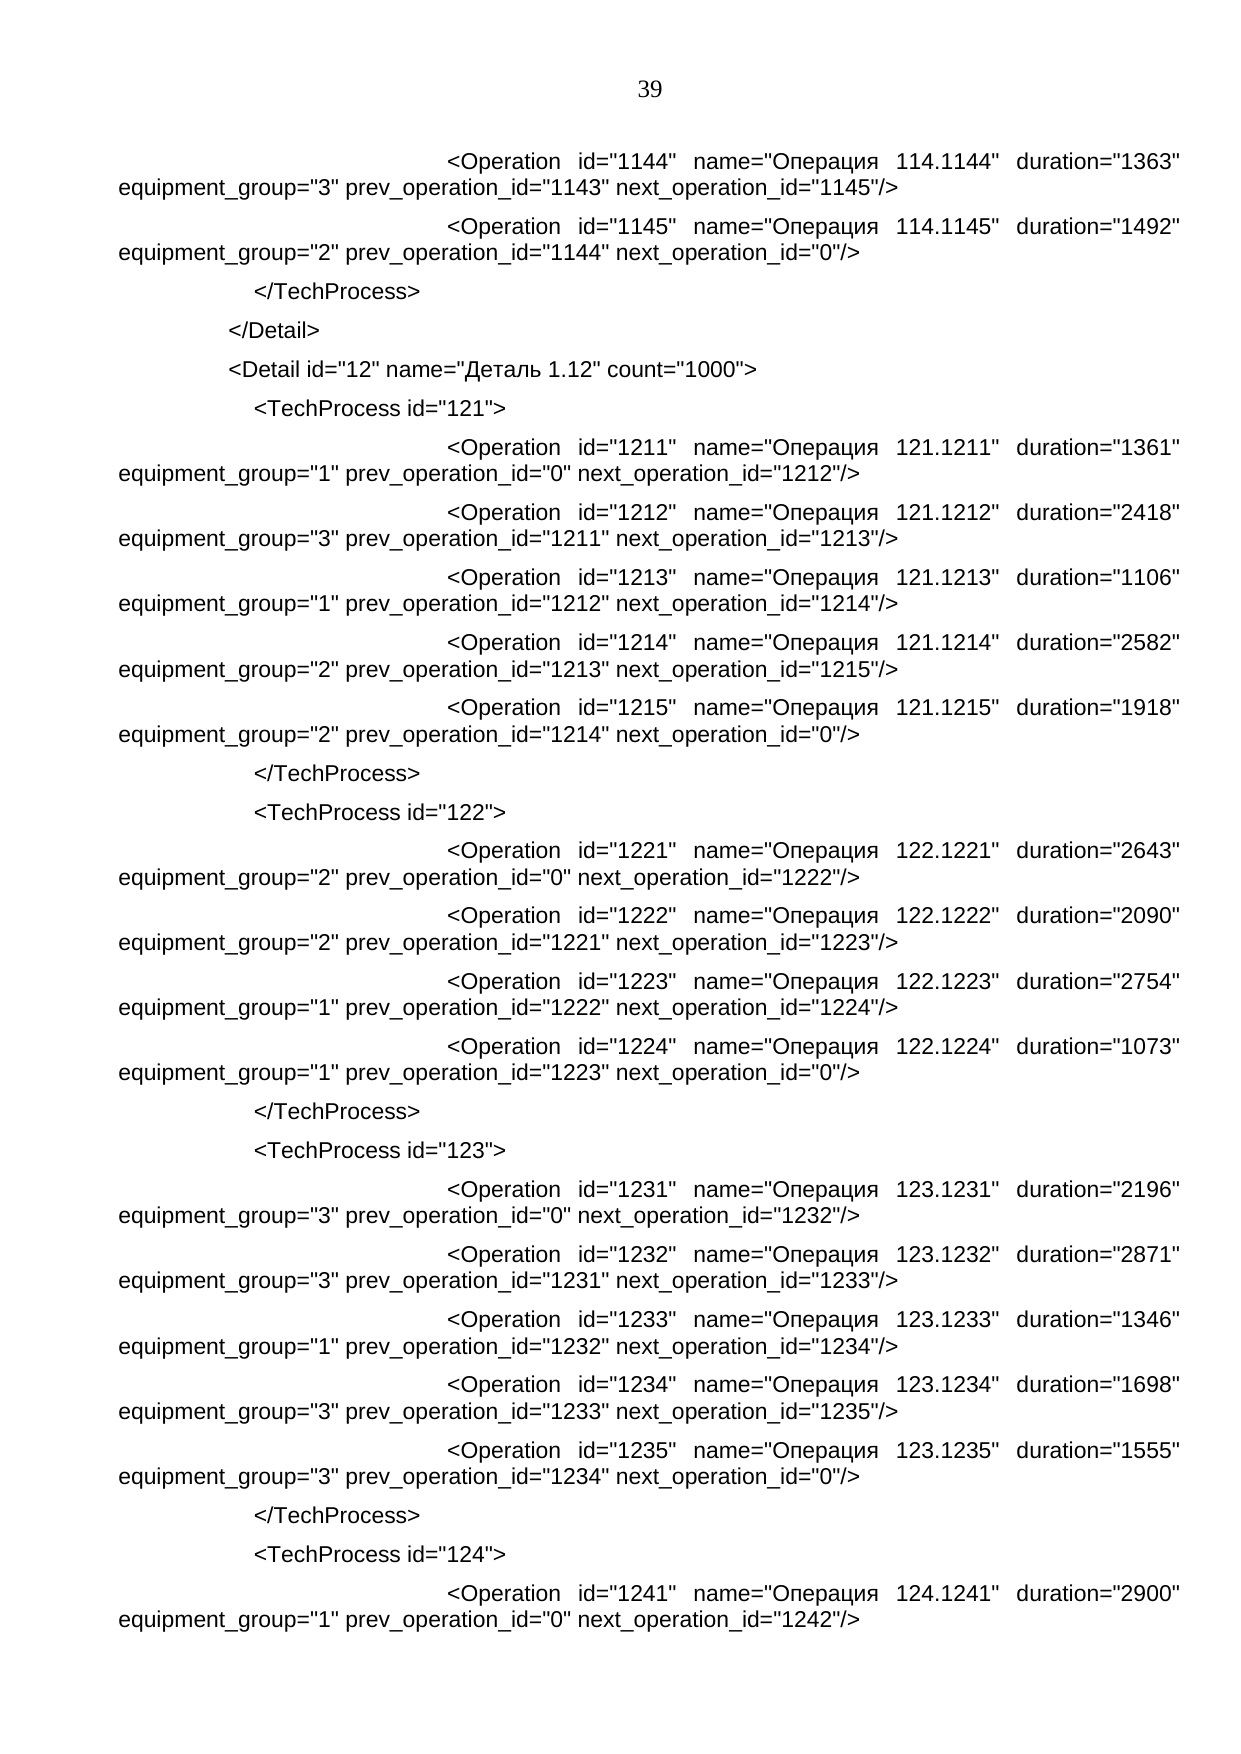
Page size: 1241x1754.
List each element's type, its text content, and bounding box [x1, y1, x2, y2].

text <Detail id="12" name="Деталь 1.12" count="1000"> [118, 356, 1181, 382]
text <TechProcess id="121"> [118, 395, 1181, 421]
text <TechProcess id="123"> [118, 1137, 1181, 1163]
text <Operation id="1144" name="Операция 114.1144" duration="1363" equipment_group="3" prev_operation_id="1143" next_operation_id="1145"/> [118, 148, 1181, 200]
text <Operation id="1215" name="Операция 121.1215" duration="1918" equipment_group="2" prev_operation_id="1214" next_operation_id="0"/> [118, 694, 1181, 747]
text <Operation id="1213" name="Операция 121.1213" duration="1106" equipment_group="1" prev_operation_id="1212" next_operation_id="1214"/> [118, 564, 1181, 617]
text <Operation id="1233" name="Операция 123.1233" duration="1346" equipment_group="1" prev_operation_id="1232" next_operation_id="1234"/> [118, 1306, 1181, 1359]
text <TechProcess id="124"> [118, 1541, 1181, 1567]
text <Operation id="1212" name="Операция 121.1212" duration="2418" equipment_group="3" prev_operation_id="1211" next_operation_id="1213"/> [118, 499, 1181, 551]
text <Operation id="1145" name="Операция 114.1145" duration="1492" equipment_group="2" prev_operation_id="1144" next_operation_id="0"/> [118, 213, 1181, 266]
text </TechProcess> [118, 278, 1181, 304]
text <Operation id="1223" name="Операция 122.1223" duration="2754" equipment_group="1" prev_operation_id="1222" next_operation_id="1224"/> [118, 968, 1181, 1020]
text <Operation id="1221" name="Операция 122.1221" duration="2643" equipment_group="2" prev_operation_id="0" next_operation_id="1222"/> [118, 837, 1181, 890]
text </TechProcess> [118, 1502, 1181, 1528]
text <Operation id="1214" name="Операция 121.1214" duration="2582" equipment_group="2" prev_operation_id="1213" next_operation_id="1215"/> [118, 629, 1181, 682]
text <Operation id="1241" name="Операция 124.1241" duration="2900" equipment_group="1" prev_operation_id="0" next_operation_id="1242"/> [118, 1579, 1181, 1632]
text <Operation id="1232" name="Операция 123.1232" duration="2871" equipment_group="3" prev_operation_id="1231" next_operation_id="1233"/> [118, 1241, 1181, 1294]
text </TechProcess> [118, 1098, 1181, 1124]
text </Detail> [118, 317, 1181, 343]
text <TechProcess id="122"> [118, 798, 1181, 825]
text <Operation id="1222" name="Операция 122.1222" duration="2090" equipment_group="2" prev_operation_id="1221" next_operation_id="1223"/> [118, 902, 1181, 955]
text <Operation id="1235" name="Операция 123.1235" duration="1555" equipment_group="3" prev_operation_id="1234" next_operation_id="0"/> [118, 1437, 1181, 1489]
text <Operation id="1224" name="Операция 122.1224" duration="1073" equipment_group="1" prev_operation_id="1223" next_operation_id="0"/> [118, 1033, 1181, 1086]
text </TechProcess> [118, 759, 1181, 786]
text <Operation id="1231" name="Операция 123.1231" duration="2196" equipment_group="3" prev_operation_id="0" next_operation_id="1232"/> [118, 1176, 1181, 1228]
text <Operation id="1234" name="Операция 123.1234" duration="1698" equipment_group="3" prev_operation_id="1233" next_operation_id="1235"/> [118, 1371, 1181, 1424]
text <Operation id="1211" name="Операция 121.1211" duration="1361" equipment_group="1" prev_operation_id="0" next_operation_id="1212"/> [118, 433, 1181, 486]
